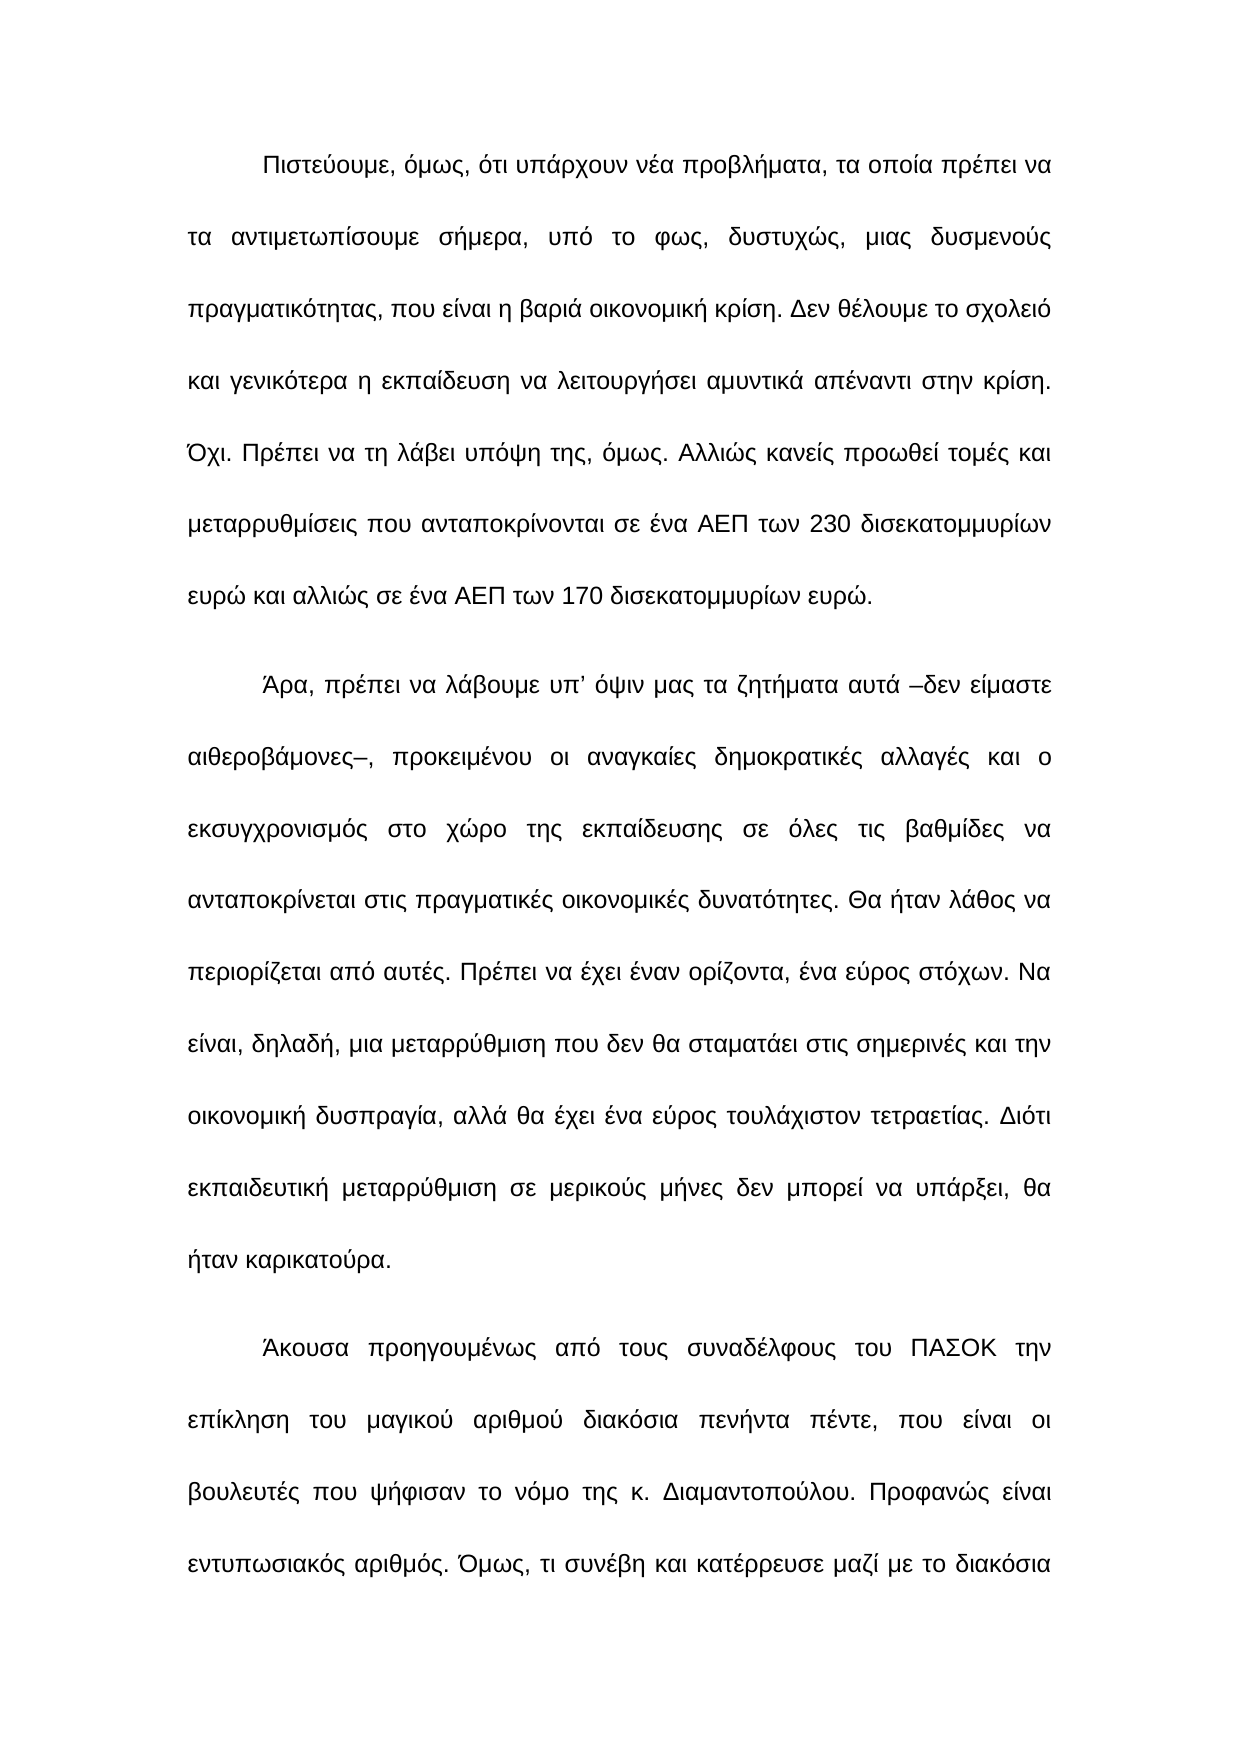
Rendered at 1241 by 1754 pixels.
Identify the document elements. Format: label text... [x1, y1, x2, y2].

text Άρα, πρέπει να λάβουμε υπ’ όψιν μας τα ζητήματα αυτά –δεν είμαστε αιθεροβάμονες–, προκειμένου οι αναγκαίες δημοκρατικές αλλαγές και ο εκσυγχρονισμός στο χώρο της εκπαίδευσης σε όλες τις βαθμίδες να ανταποκρίνεται στις πραγματικές οικονομικές δυνατότητες. Θα ήταν λάθος να περιορίζεται από αυτές. Πρέπει να έχει έναν ορίζοντα, ένα εύρος στόχων. Να είναι, δηλαδή, μια μεταρρύθμιση που δεν θα σταματάει στις σημερινές και την οικονομική δυσπραγία, αλλά θα έχει ένα εύρος τουλάχιστον τετραετίας. Διότι εκπαιδευτική μεταρρύθμιση σε μερικούς μήνες δεν μπορεί να υπάρξει, θα ήταν καρικατούρα. [187, 670, 1053, 1273]
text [187, 1333, 1053, 1578]
text Πιστεύουμε, όμως, ότι υπάρχουν νέα προβλήματα, τα οποία πρέπει να τα αντιμετωπίσουμε σήμερα, υπό το φως, δυστυχώς, μιας δυσμενούς πραγματικότητας, που είναι η βαριά οικονομική κρίση. Δεν θέλουμε το σχολειό και γενικότερα η εκπαίδευση να λειτουργήσει αμυντικά απέναντι στην κρίση. Όχι. Πρέπει να τη λάβει υπόψη της, όμως. Αλλιώς κανείς προωθεί τομές και μεταρρυθμίσεις που ανταποκρίνονται σε ένα ΑΕΠ των 230 δισεκατομμυρίων ευρώ και αλλιώς σε ένα ΑΕΠ των 170 δισεκατομμυρίων ευρώ. [187, 150, 1053, 610]
